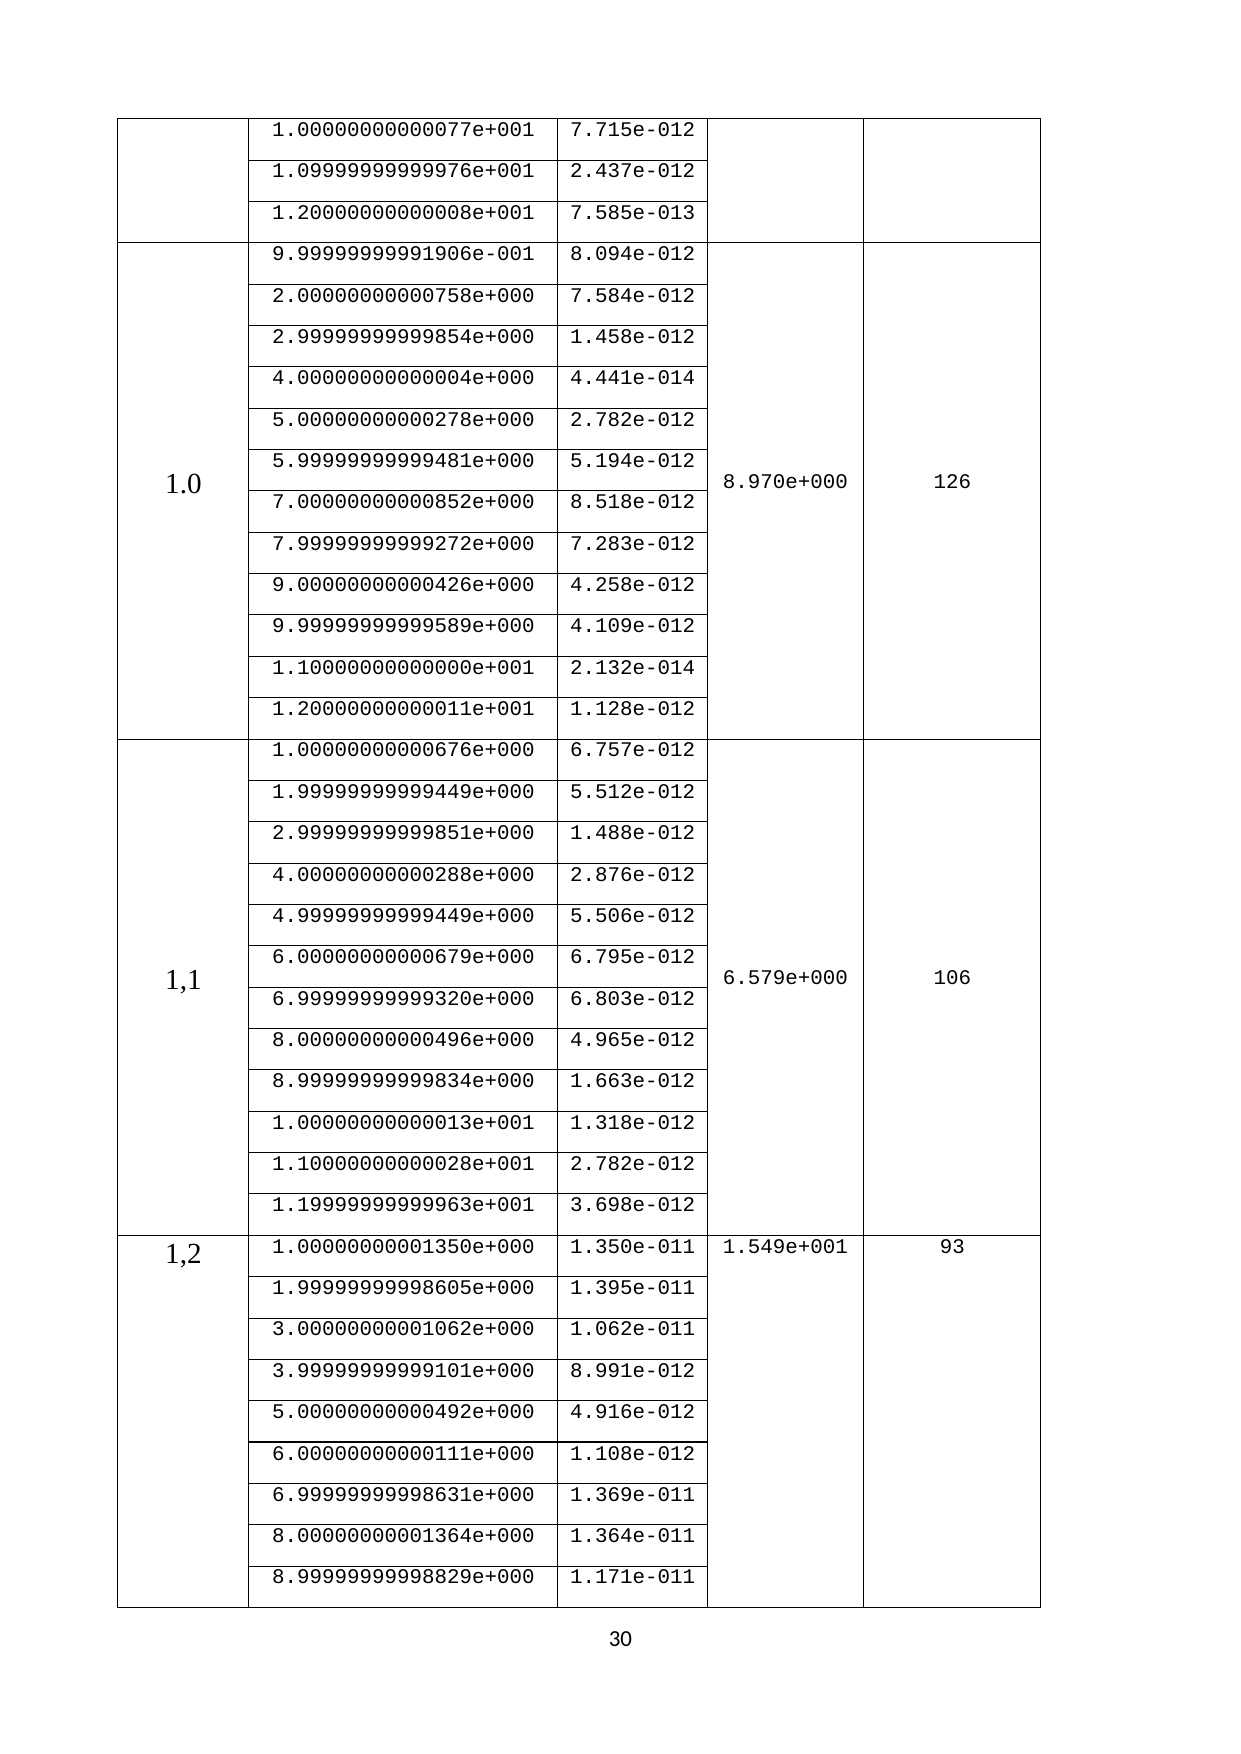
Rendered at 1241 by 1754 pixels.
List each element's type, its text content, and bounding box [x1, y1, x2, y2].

table_cell 9.99999999991906e-001 [249, 243, 557, 283]
table_cell 93 [864, 1236, 1040, 1607]
table_cell 5.512e-012 [558, 781, 707, 821]
table_cell 1.10000000000028e+001 [249, 1153, 557, 1193]
table_cell 4.916e-012 [558, 1401, 707, 1441]
table_cell 3.698e-012 [558, 1194, 707, 1235]
table_cell 1.488e-012 [558, 822, 707, 862]
table_cell 1.458e-012 [558, 326, 707, 366]
table_cell 2.782e-012 [558, 409, 707, 449]
table_cell 4.441e-014 [558, 367, 707, 408]
table_cell 4.258e-012 [558, 574, 707, 614]
table_cell 1,2 [118, 1236, 248, 1607]
table_cell 5.99999999999481e+000 [249, 450, 557, 490]
table_cell 1,1 [118, 740, 248, 1235]
table_cell 7.99999999999272e+000 [249, 533, 557, 573]
table_cell 8.00000000001364e+000 [249, 1525, 557, 1566]
table_cell 4.965e-012 [558, 1029, 707, 1069]
table_cell 1.00000000001350e+000 [249, 1236, 557, 1276]
table_cell 1.00000000000077e+001 [249, 119, 557, 159]
table_cell 1.10000000000000e+001 [249, 657, 557, 697]
table_cell 5.506e-012 [558, 905, 707, 945]
table_cell 3.99999999999101e+000 [249, 1360, 557, 1400]
table_cell 4.00000000000004e+000 [249, 367, 557, 408]
table_cell 7.283e-012 [558, 533, 707, 573]
table_cell 2.437e-012 [558, 161, 707, 201]
table_cell 8.99999999999834e+000 [249, 1070, 557, 1111]
table_cell 1.395e-011 [558, 1277, 707, 1317]
table_cell 1.00000000000676e+000 [249, 740, 557, 780]
table_cell 9.00000000000426e+000 [249, 574, 557, 614]
table_cell 6.99999999998631e+000 [249, 1484, 557, 1524]
table_cell 6.579e+000 [708, 740, 863, 1235]
table_cell 4.99999999999449e+000 [249, 905, 557, 945]
table_cell 8.094e-012 [558, 243, 707, 283]
table_cell 2.99999999999854e+000 [249, 326, 557, 366]
table_cell 2.99999999999851e+000 [249, 822, 557, 862]
table_cell 6.803e-012 [558, 988, 707, 1028]
table_cell 1.128e-012 [558, 698, 707, 738]
table_cell 7.00000000000852e+000 [249, 491, 557, 532]
table_cell 1.0 [118, 243, 248, 738]
table_cell 9.99999999999589e+000 [249, 615, 557, 656]
table_cell 1.062e-011 [558, 1319, 707, 1359]
table_cell 6.757e-012 [558, 740, 707, 780]
table_cell 6.00000000000679e+000 [249, 946, 557, 987]
table_cell 1.350e-011 [558, 1236, 707, 1276]
table_cell 8.99999999998829e+000 [249, 1567, 557, 1607]
table_cell 6.795e-012 [558, 946, 707, 987]
table_cell 2.132e-014 [558, 657, 707, 697]
table_cell 106 [864, 740, 1040, 1235]
table_cell 4.00000000000288e+000 [249, 864, 557, 904]
table_cell 1.09999999999976e+001 [249, 161, 557, 201]
table_cell 1.549e+001 [708, 1236, 863, 1607]
table_cell 2.00000000000758e+000 [249, 285, 557, 325]
table_cell 8.518e-012 [558, 491, 707, 532]
table_cell 2.876e-012 [558, 864, 707, 904]
table_cell 5.00000000000492e+000 [249, 1401, 557, 1441]
table_cell 1.318e-012 [558, 1112, 707, 1152]
table_cell 7.585e-013 [558, 202, 707, 242]
table_cell 7.715e-012 [558, 119, 707, 159]
table_cell 1.108e-012 [558, 1443, 707, 1483]
table_cell 1.369e-011 [558, 1484, 707, 1524]
table_cell 126 [864, 243, 1040, 738]
table_cell 8.991e-012 [558, 1360, 707, 1400]
table_cell 1.171e-011 [558, 1567, 707, 1607]
table_cell 1.99999999999449e+000 [249, 781, 557, 821]
table_cell 1.20000000000011e+001 [249, 698, 557, 738]
table_cell 6.99999999999320e+000 [249, 988, 557, 1028]
table_cell 1.20000000000008e+001 [249, 202, 557, 242]
table_cell 2.782e-012 [558, 1153, 707, 1193]
table_cell 6.00000000000111e+000 [249, 1443, 557, 1483]
table_cell 1.364e-011 [558, 1525, 707, 1566]
table_cell 1.00000000000013e+001 [249, 1112, 557, 1152]
table_cell 5.194e-012 [558, 450, 707, 490]
table_cell 5.00000000000278e+000 [249, 409, 557, 449]
table_cell 3.00000000001062e+000 [249, 1319, 557, 1359]
table_cell 7.584e-012 [558, 285, 707, 325]
table_cell 1.99999999998605e+000 [249, 1277, 557, 1317]
table_cell 1.663e-012 [558, 1070, 707, 1111]
table_cell 8.00000000000496e+000 [249, 1029, 557, 1069]
table_cell 4.109e-012 [558, 615, 707, 656]
table_cell 1.19999999999963e+001 [249, 1194, 557, 1235]
table_cell 8.970e+000 [708, 243, 863, 738]
